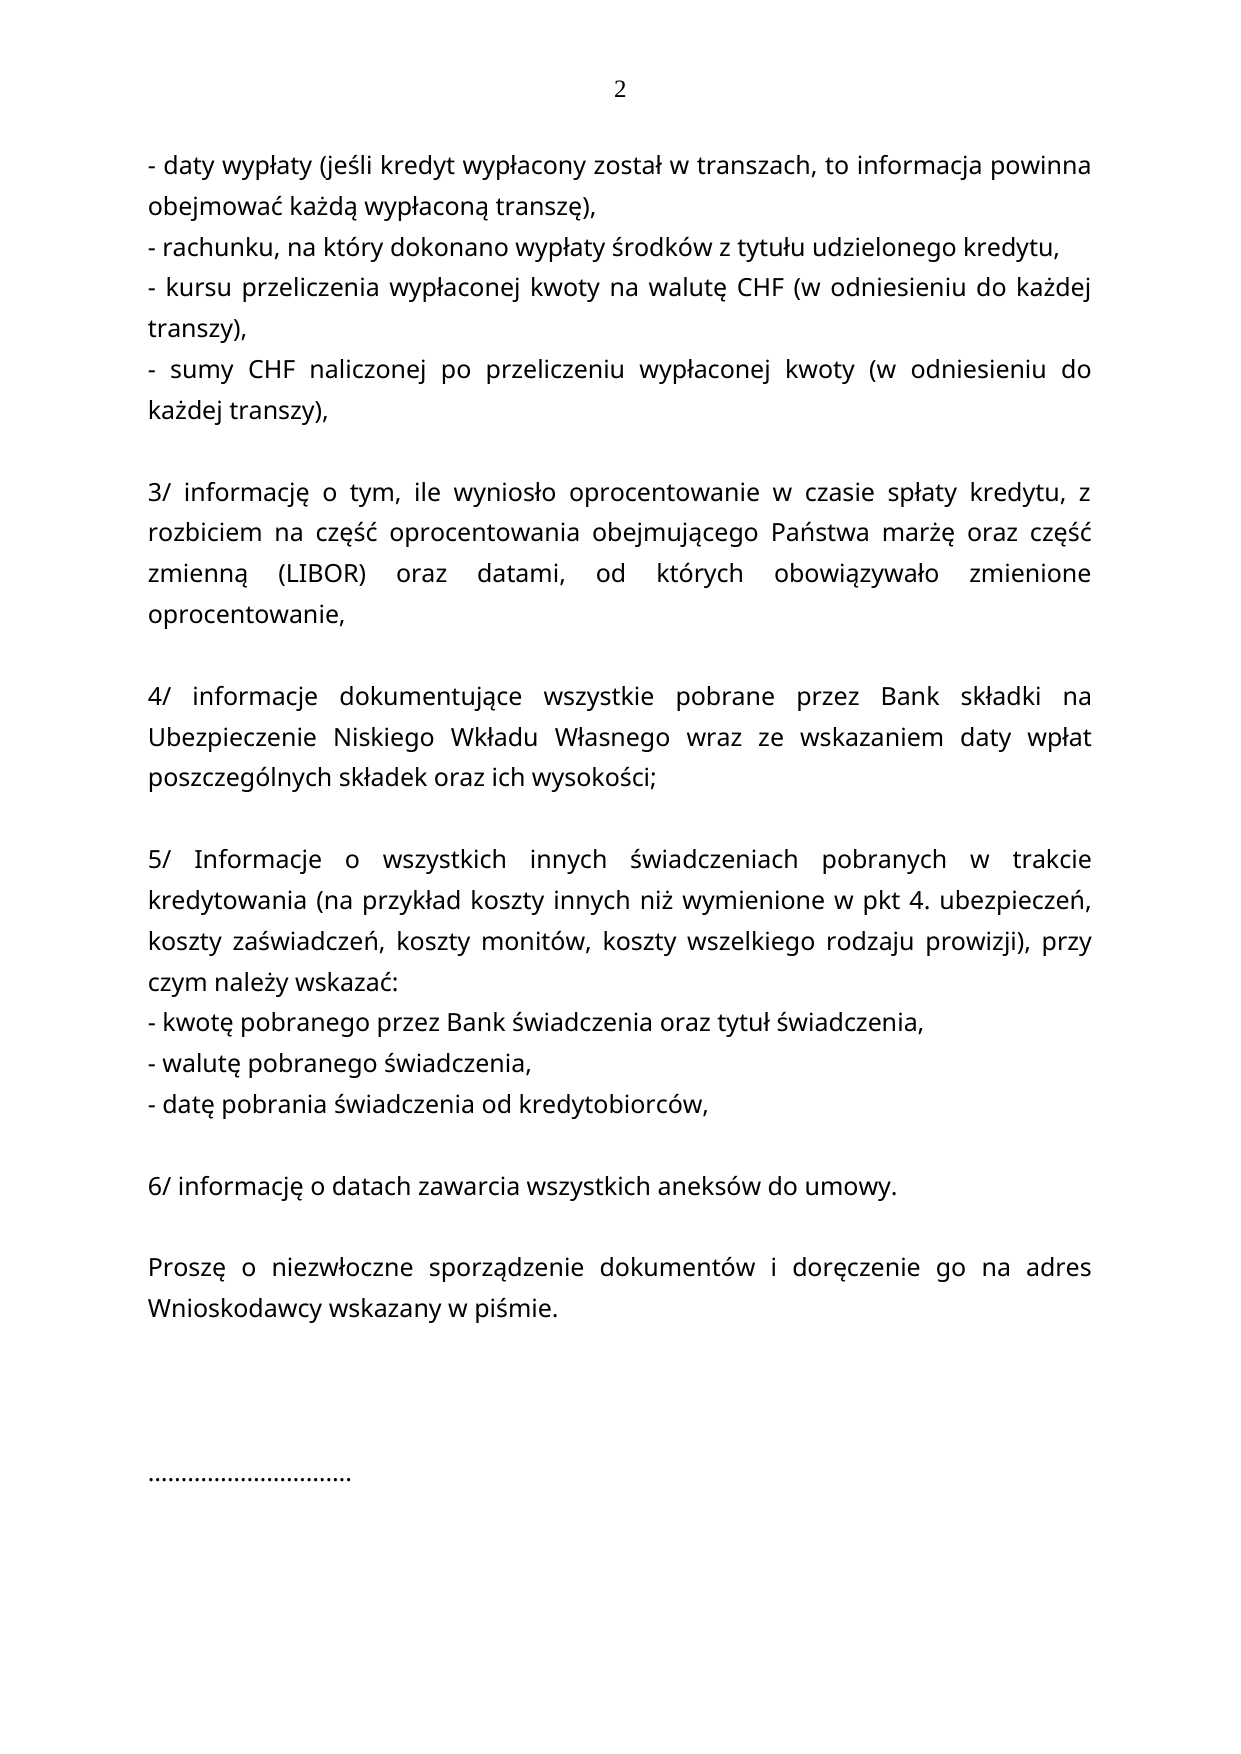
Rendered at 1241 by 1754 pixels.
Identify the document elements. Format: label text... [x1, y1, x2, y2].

text - sumy CHF naliczonej po przeliczeniu wypłaconej kwoty (w odniesieniu do każdej transzy), [148, 352, 1093, 427]
text - kursu przeliczenia wypłaconej kwoty na walutę CHF (w odniesieniu do każdej transzy), [148, 270, 1093, 345]
text 4/ informacje dokumentujące wszystkie pobrane przez Bank składki na Ubezpieczenie Niskiego Wkładu Własnego wraz ze wskazaniem daty wpłat poszczególnych składek oraz ich wysokości; [148, 678, 1093, 794]
text - datę pobrania świadczenia od kredytobiorców, [148, 1087, 1093, 1121]
text Proszę o niezwłoczne sporządzenie dokumentów i doręczenie go na adres Wnioskodawcy wskazany w piśmie. [148, 1250, 1093, 1325]
text - kwotę pobranego przez Bank świadczenia oraz tytuł świadczenia, [148, 1005, 1093, 1039]
text …………………………. [148, 1454, 1093, 1488]
text 5/ Informacje o wszystkich innych świadczeniach pobranych w trakcie kredytowania (na przykład koszty innych niż wymienione w pkt 4. ubezpieczeń, koszty zaświadczeń, koszty monitów, koszty wszelkiego rodzaju prowizji), przy czym należy wskazać: [148, 842, 1093, 998]
text - walutę pobranego świadczenia, [148, 1046, 1093, 1080]
text - rachunku, na który dokonano wypłaty środków z tytułu udzielonego kredytu, [148, 229, 1093, 263]
text 6/ informację o datach zawarcia wszystkich aneksów do umowy. [148, 1168, 1093, 1202]
text 3/ informację o tym, ile wyniosło oprocentowanie w czasie spłaty kredytu, z rozbiciem na część oprocentowania obejmującego Państwa marżę oraz część zmienną (LIBOR) oraz datami, od których obowiązywało zmienione oprocentowanie, [148, 474, 1093, 631]
text - daty wypłaty (jeśli kredyt wypłacony został w transzach, to informacja powinna obejmować każdą wypłaconą transzę), [148, 148, 1093, 222]
